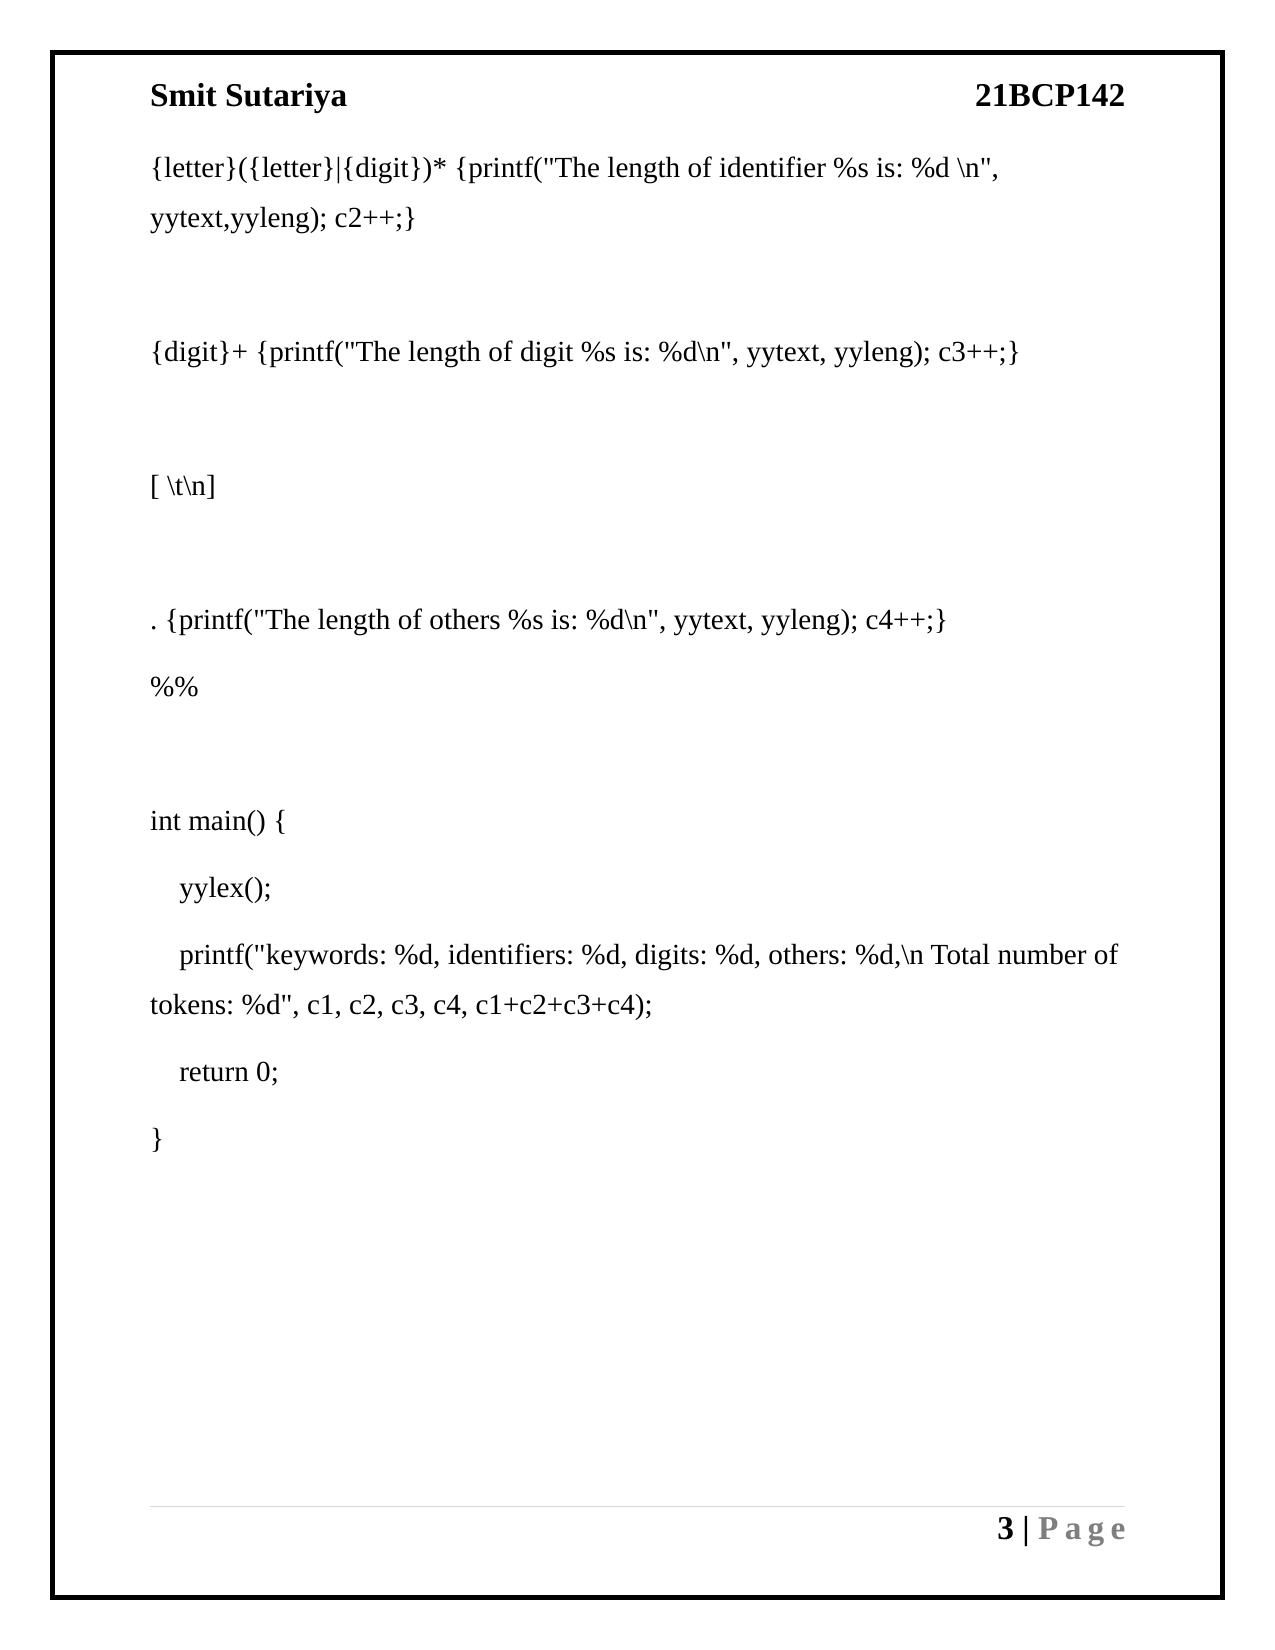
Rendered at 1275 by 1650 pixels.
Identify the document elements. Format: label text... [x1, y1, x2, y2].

text int main() { [150, 803, 1125, 837]
text } [150, 1121, 1125, 1155]
text yylex(); [150, 870, 1125, 904]
text [ \t\n] [150, 468, 1125, 502]
text {letter}({letter}|{digit})* {printf("The length of identifier %s is: %d \n", yytext,yyleng); c2++;} [150, 150, 1125, 234]
text . {printf("The length of others %s is: %d\n", yytext, yyleng); c4++;} [150, 602, 1125, 636]
text %% [150, 669, 1125, 703]
text return 0; [150, 1054, 1125, 1088]
text printf("keywords: %d, identifiers: %d, digits: %d, others: %d,\n Total number of tokens: %d", c1, c2, c3, c4, c1+c2+c3+c4); [150, 937, 1125, 1021]
text {digit}+ {printf("The length of digit %s is: %d\n", yytext, yyleng); c3++;} [150, 334, 1125, 368]
